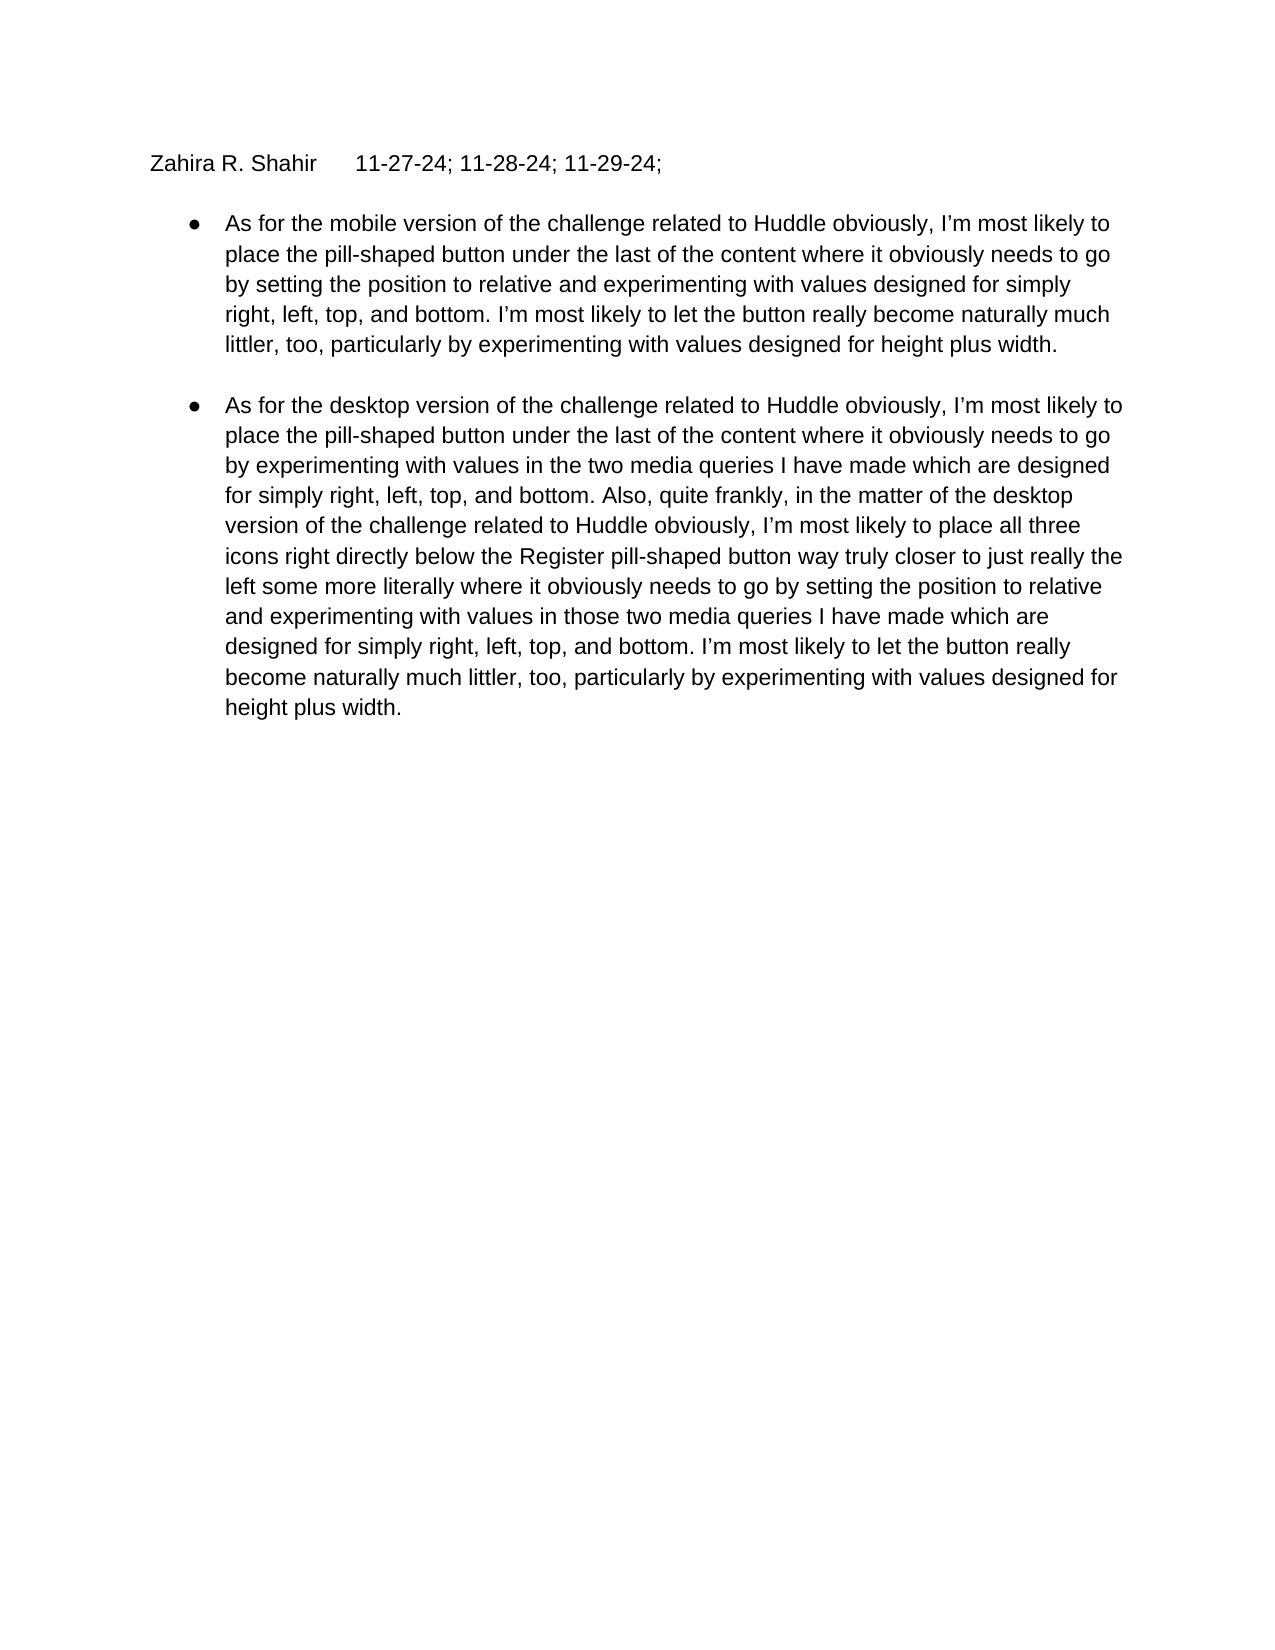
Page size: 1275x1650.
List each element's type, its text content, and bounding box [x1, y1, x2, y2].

list As for the desktop version of the challenge related to Huddle obviously, I’m most likely to place the pill-shaped button under the last of the content where it obviously needs to go by experimenting with values in the two media queries I have made which are designed for simply right, left, top, and bottom. Also, quite frankly, in the matter of the desktop version of the challenge related to Huddle obviously, I’m most likely to place all three icons right directly below the Register pill-shaped button way truly closer to just really the left some more literally where it obviously needs to go by setting the position to relative and experimenting with values in those two media queries I have made which are designed for simply right, left, top, and bottom. I’m most likely to let the button really become naturally much littler, too, particularly by experimenting with values designed for height plus width. [187, 392, 1125, 720]
list As for the mobile version of the challenge related to Huddle obviously, I’m most likely to place the pill-shaped button under the last of the content where it obviously needs to go by setting the position to relative and experimenting with values designed for simply right, left, top, and bottom. I’m most likely to let the button really become naturally much littler, too, particularly by experimenting with values designed for height plus width. [187, 210, 1125, 358]
text Zahira R. Shahir 11-27-24; 11-28-24; 11-29-24; [150, 150, 1125, 176]
